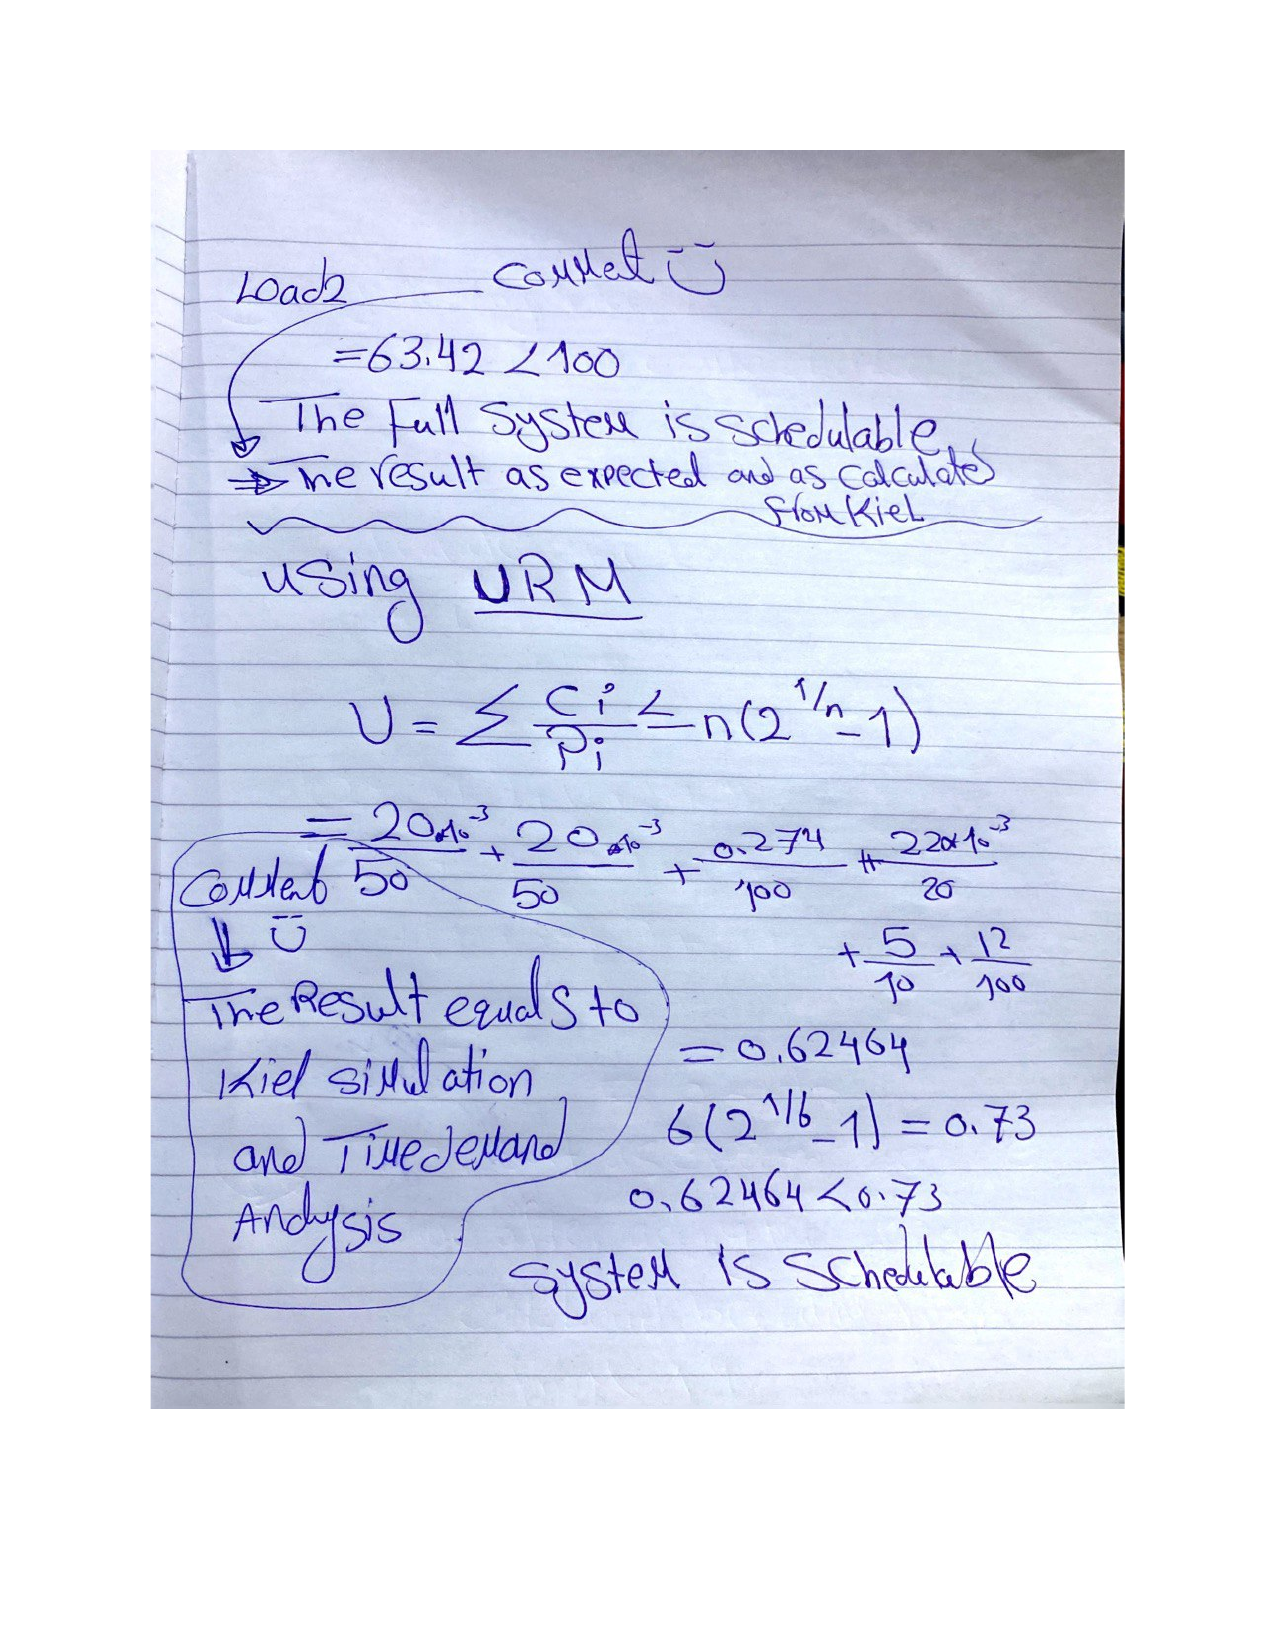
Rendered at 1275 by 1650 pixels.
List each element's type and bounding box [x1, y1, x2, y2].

picture [150, 150, 1125, 1409]
